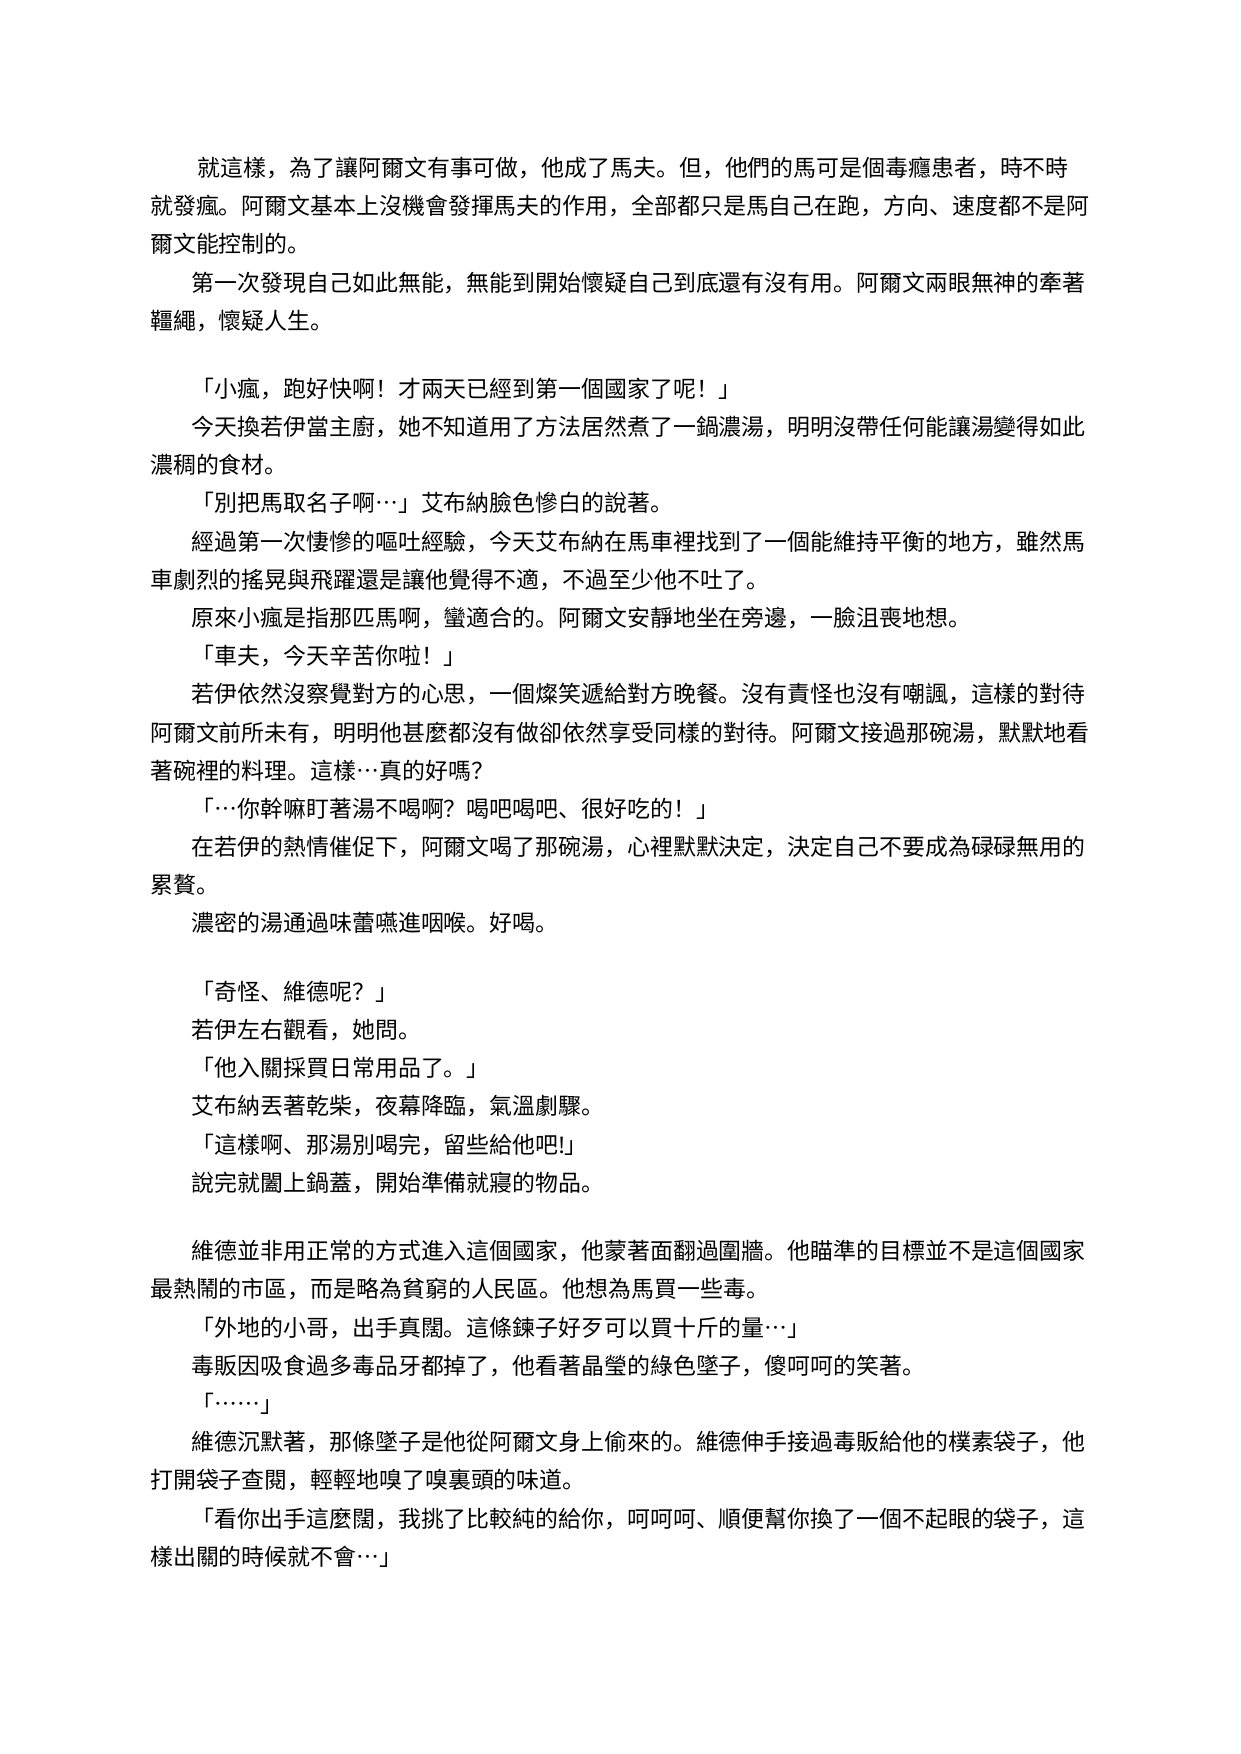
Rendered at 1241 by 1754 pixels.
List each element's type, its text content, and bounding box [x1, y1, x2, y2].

text 艾布納丟著乾柴，夜幕降臨，氣溫劇驟。 [150, 1088, 1090, 1121]
text 維德沉默著，那條墜子是他從阿爾文身上偷來的。維德伸手接過毒販給他的樸素袋子，他打開袋子查閱，輕輕地嗅了嗅裏頭的味道。 [150, 1424, 1090, 1496]
text 「小瘋，跑好快啊！才兩天已經到第一個國家了呢！」 [150, 371, 1090, 404]
text 「奇怪、維德呢？」 [150, 973, 1090, 1007]
text 「別把馬取名子啊…」艾布納臉色慘白的說著。 [150, 485, 1090, 518]
text 濃密的湯通過味蕾嚥進咽喉。好喝。 [150, 905, 1090, 938]
text 「看你出手這麼闊，我挑了比較純的給你，呵呵呵、順便幫你換了一個不起眼的袋子，這樣出關的時候就不會…」 [150, 1500, 1090, 1572]
text 「車夫，今天辛苦你啦！」 [150, 638, 1090, 671]
text 毒販因吸食過多毒品牙都掉了，他看著晶瑩的綠色墜子，傻呵呵的笑著。 [150, 1348, 1090, 1381]
text 經過第一次悽慘的嘔吐經驗，今天艾布納在馬車裡找到了一個能維持平衡的地方，雖然馬車劇烈的搖晃與飛躍還是讓他覺得不適，不過至少他不吐了。 [150, 523, 1090, 595]
text 「外地的小哥，出手真闊。這條鍊子好歹可以買十斤的量…」 [150, 1309, 1090, 1343]
text 「……」 [150, 1386, 1090, 1419]
text 「…你幹嘛盯著湯不喝啊？喝吧喝吧、很好吃的！」 [150, 791, 1090, 824]
text 說完就闔上鍋蓋，開始準備就寢的物品。 [150, 1165, 1090, 1198]
text 原來小瘋是指那匹馬啊，蠻適合的。阿爾文安靜地坐在旁邊，一臉沮喪地想。 [150, 600, 1090, 633]
text 維德並非用正常的方式進入這個國家，他蒙著面翻過圍牆。他瞄準的目標並不是這個國家最熱鬧的市區，而是略為貧窮的人民區。他想為馬買一些毒。 [150, 1233, 1090, 1304]
text 第一次發現自己如此無能，無能到開始懷疑自己到底還有沒有用。阿爾文兩眼無神的牽著韁繩，懷疑人生。 [150, 264, 1090, 336]
text 若伊左右觀看，她問。 [150, 1012, 1090, 1045]
text 就這樣，為了讓阿爾文有事可做，他成了馬夫。但，他們的馬可是個毒癮患者，時不時就發瘋。阿爾文基本上沒機會發揮馬夫的作用，全部都只是馬自己在跑，方向、速度都不是阿爾文能控制的。 [150, 150, 1090, 259]
text 若伊依然沒察覺對方的心思，一個燦笑遞給對方晚餐。沒有責怪也沒有嘲諷，這樣的對待阿爾文前所未有，明明他甚麼都沒有做卻依然享受同樣的對待。阿爾文接過那碗湯，默默地看著碗裡的料理。這樣…真的好嗎？ [150, 676, 1090, 786]
text 「他入關採買日常用品了。」 [150, 1050, 1090, 1083]
text 今天換若伊當主廚，她不知道用了方法居然煮了一鍋濃湯，明明沒帶任何能讓湯變得如此濃稠的食材。 [150, 409, 1090, 480]
text 在若伊的熱情催促下，阿爾文喝了那碗湯，心裡默默決定，決定自己不要成為碌碌無用的累贅。 [150, 829, 1090, 900]
text 「這樣啊、那湯別喝完，留些給他吧!」 [150, 1126, 1090, 1160]
